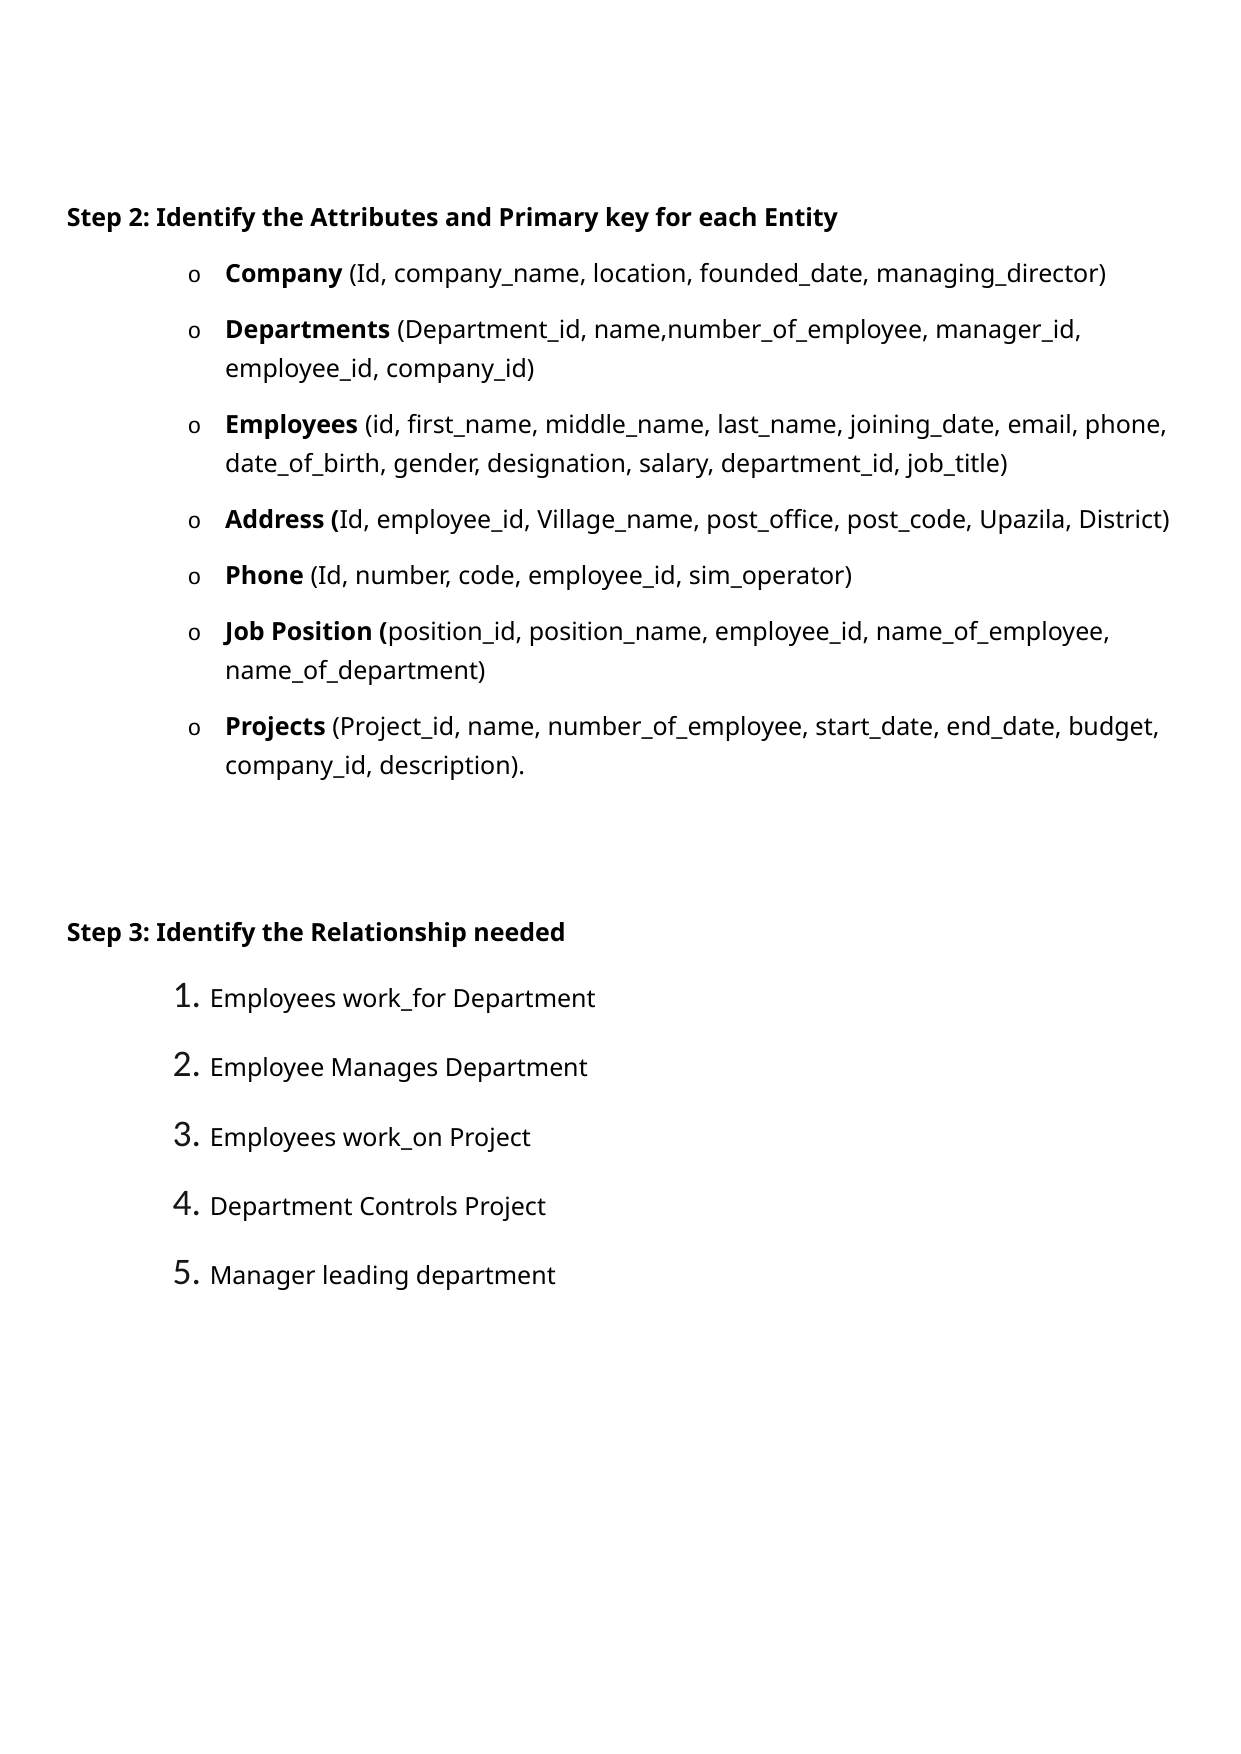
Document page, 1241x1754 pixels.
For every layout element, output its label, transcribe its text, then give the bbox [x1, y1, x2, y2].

list Departments (Department_id, name,number_of_employee, manager_id, employee_id, company_id) [187, 312, 1230, 385]
list Company (Id, company_name, location, founded_date, managing_director) [187, 256, 1230, 290]
list Department Controls Project [172, 1179, 1230, 1225]
list Employees work_for Department [172, 971, 1230, 1017]
list Employees work_on Project [172, 1109, 1230, 1155]
list Phone (Id, number, code, employee_id, sim_operator) [187, 557, 1230, 592]
list Projects (Project_id, name, number_of_employee, start_date, end_date, budget, company_id, description). [187, 708, 1230, 782]
text Step 3: Identify the Relationship needed [67, 915, 1230, 949]
list Job Position (position_id, position_name, employee_id, name_of_employee, name_of_department) [187, 613, 1230, 687]
list Employees (id, first_name, middle_name, last_name, joining_date, email, phone, date_of_birth, gender, designation, salary, department_id, job_title) [187, 407, 1230, 480]
list Manager leading department [172, 1248, 1230, 1294]
list Employee Manages Department [172, 1040, 1230, 1086]
list Address (Id, employee_id, Village_name, post_office, post_code, Upazila, District) [187, 502, 1230, 536]
text Step 2: Identify the Attributes and Primary key for each Entity [67, 200, 1230, 234]
